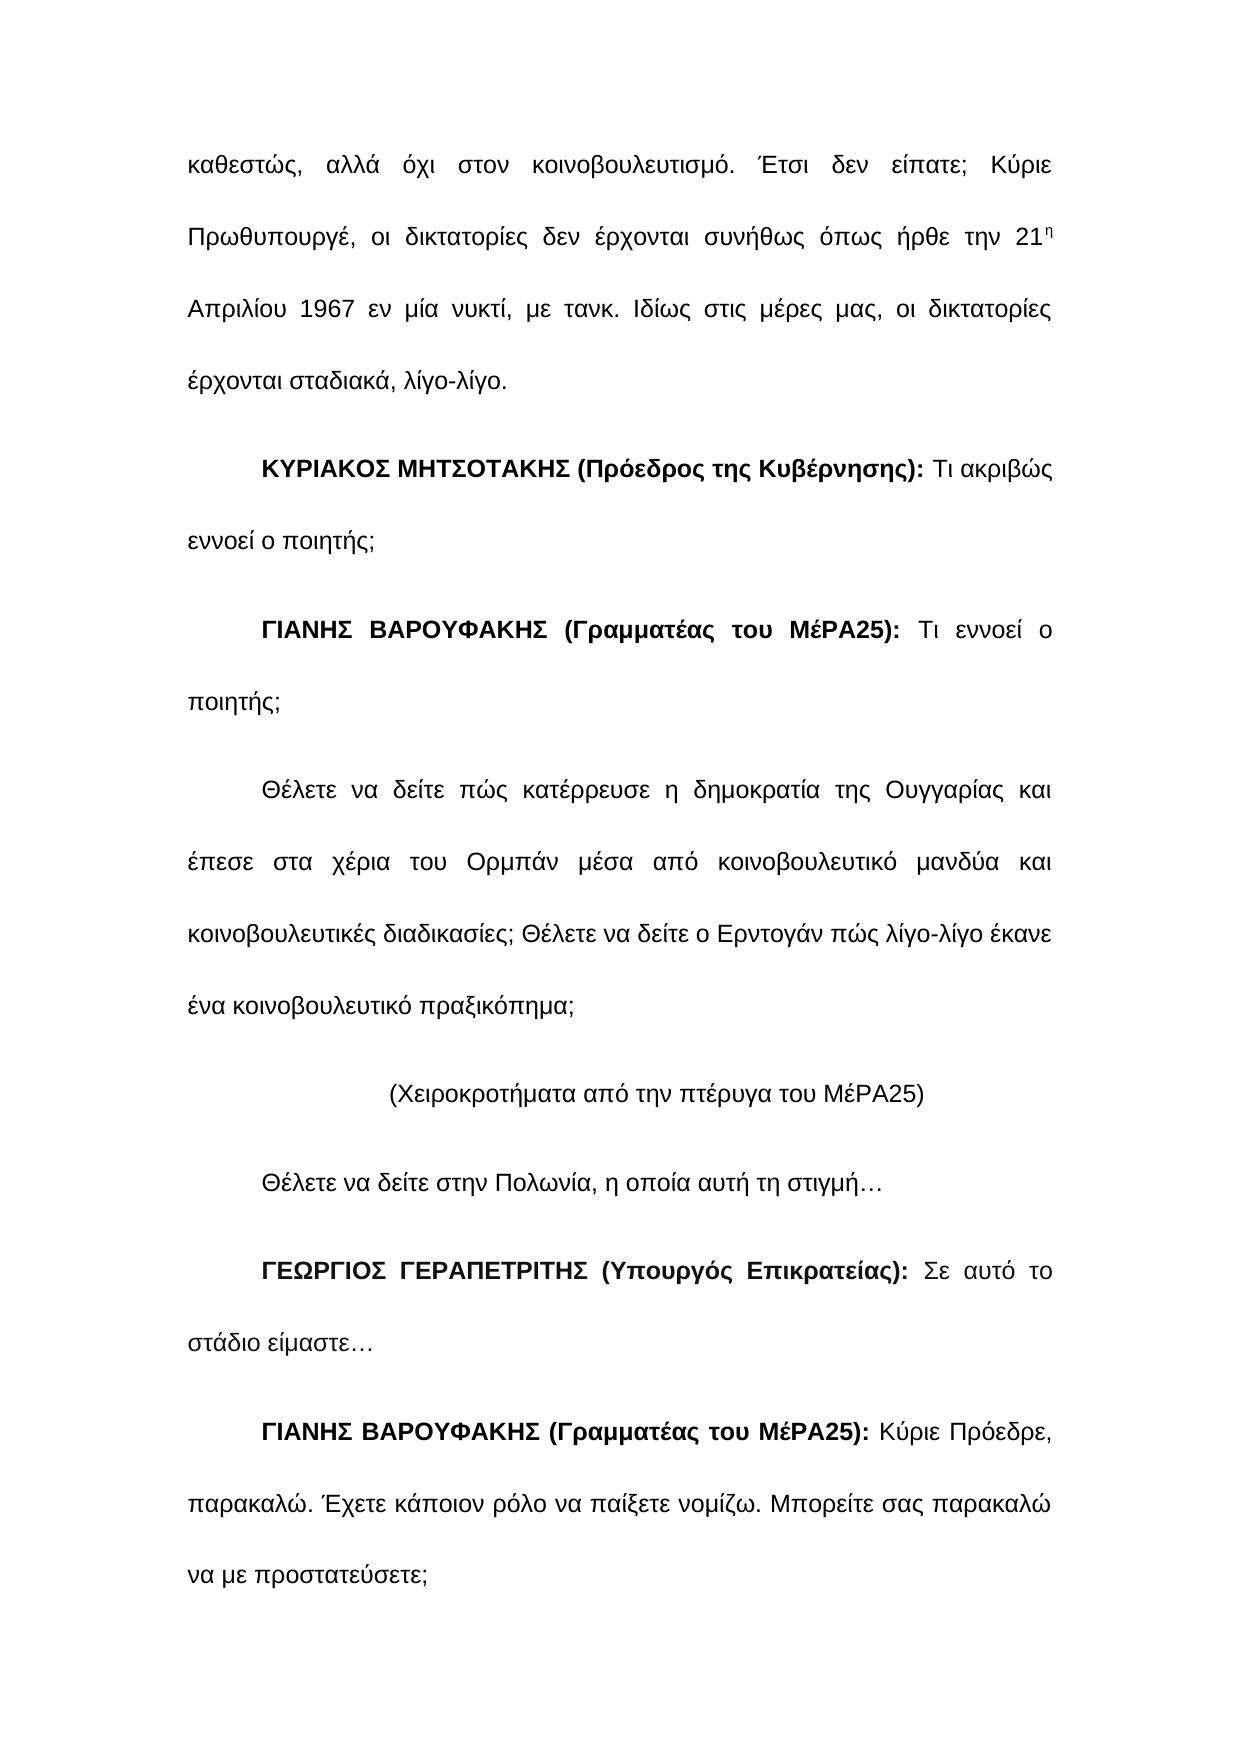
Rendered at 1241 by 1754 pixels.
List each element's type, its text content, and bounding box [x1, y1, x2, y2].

text ΓΙΑΝΗΣ ΒΑΡΟΥΦΑΚΗΣ (Γραμματέας του ΜέΡΑ25): Κύριε Πρόεδρε, παρακαλώ. Έχετε κάποιον ρόλο να παίξετε νομίζω. Μπορείτε σας παρακαλώ να με προστατεύσετε; [187, 1417, 1053, 1589]
text Θέλετε να δείτε στην Πολωνία, η οποία αυτή τη στιγμή… [187, 1168, 1053, 1196]
text Θέλετε να δείτε πώς κατέρρευσε η δημοκρατία της Ουγγαρίας και έπεσε στα χέρια του Ορμπάν μέσα από κοινοβουλευτικό μανδύα και κοινοβουλευτικές διαδικασίες; Θέλετε να δείτε ο Ερντογάν πώς λίγο-λίγο έκανε ένα κοινοβουλευτικό πραξικόπημα; [187, 775, 1053, 1019]
text (Χειροκροτήματα από την πτέρυγα του ΜέΡΑ25) [187, 1079, 1053, 1108]
text ΓΕΩΡΓΙΟΣ ΓΕΡΑΠΕΤΡΙΤΗΣ (Υπουργός Επικρατείας): Σε αυτό το στάδιο είμαστε… [187, 1256, 1053, 1357]
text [187, 150, 1053, 394]
text ΚΥΡΙΑΚΟΣ ΜΗΤΣΟΤΑΚΗΣ (Πρόεδρος της Κυβέρνησης): Τι ακριβώς εννοεί ο ποιητής; [187, 454, 1053, 555]
text ΓΙΑΝΗΣ ΒΑΡΟΥΦΑΚΗΣ (Γραμματέας του ΜέΡΑ25): Τι εννοεί ο ποιητής; [187, 614, 1053, 715]
